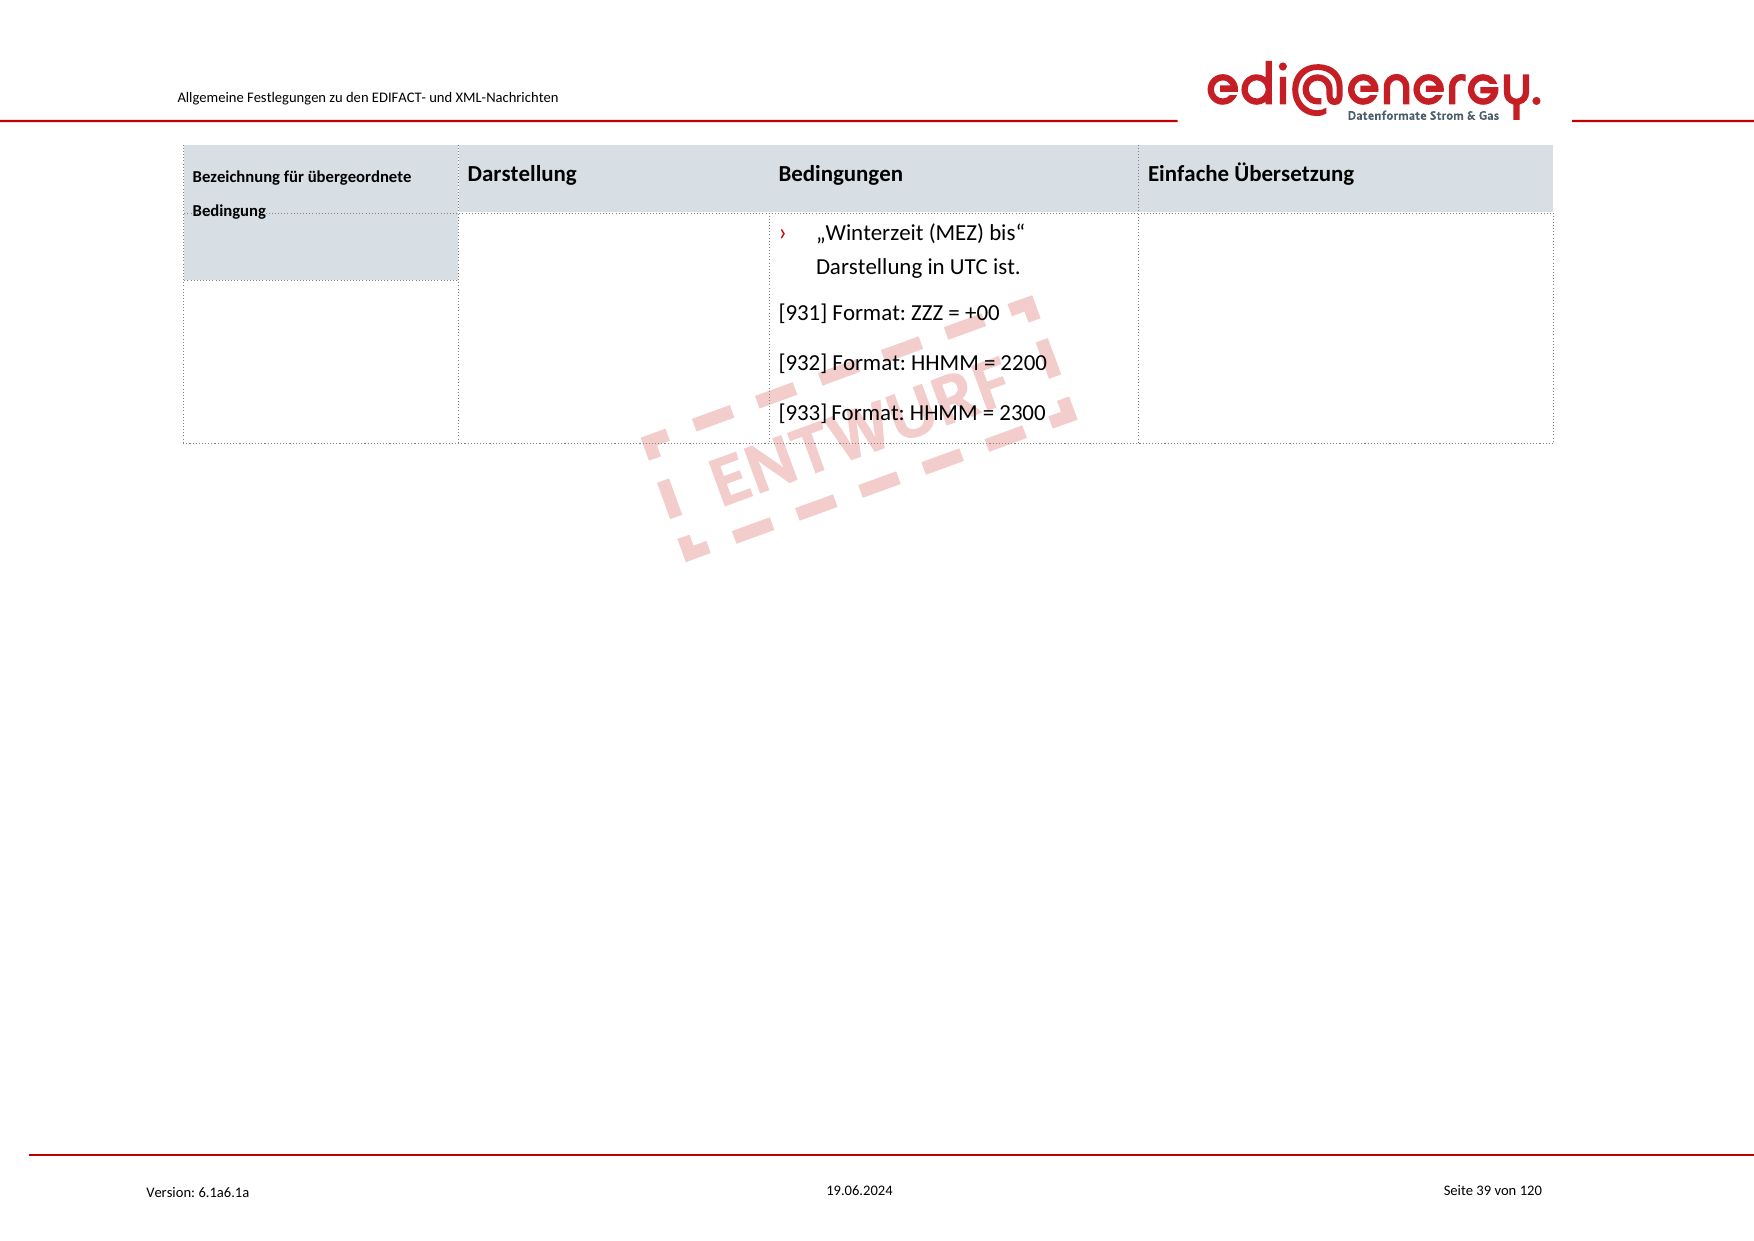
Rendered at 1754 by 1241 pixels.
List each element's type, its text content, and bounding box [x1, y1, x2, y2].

table_header Bedingungen [769, 145, 1139, 212]
table_header Bezeichnung für übergeordnete Bedingung [184, 145, 458, 213]
table_header Darstellung [459, 145, 769, 212]
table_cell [184, 213, 458, 443]
table_header Einfache Übersetzung [1139, 145, 1553, 212]
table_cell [769, 213, 1139, 443]
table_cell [1139, 213, 1553, 443]
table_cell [459, 213, 769, 443]
